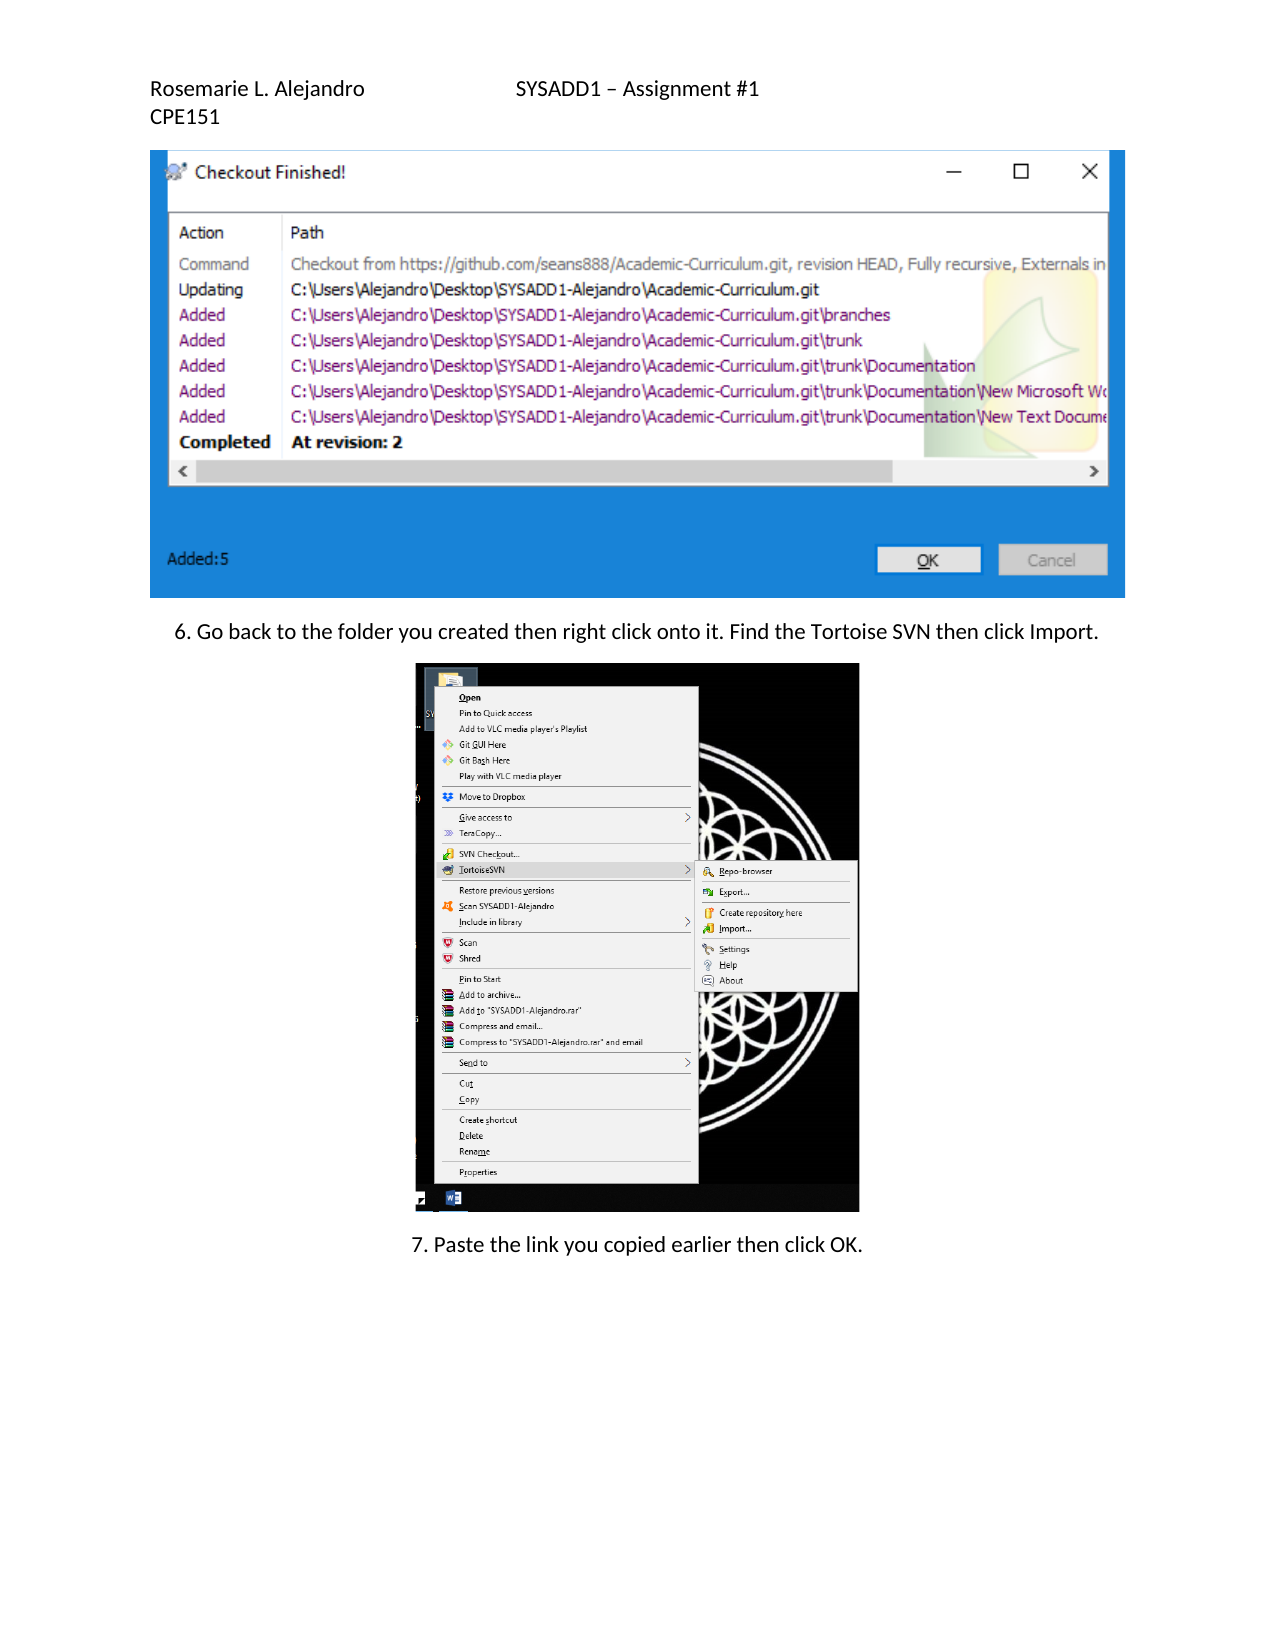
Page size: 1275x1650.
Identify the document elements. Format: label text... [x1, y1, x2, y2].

picture [415, 663, 860, 1212]
text 7. Paste the link you copied earlier then click OK. [150, 1231, 1125, 1259]
picture [150, 150, 1125, 598]
text 6. Go back to the folder you created then right click onto it. Find the Tortoise SVN then click Import. [150, 617, 1125, 645]
